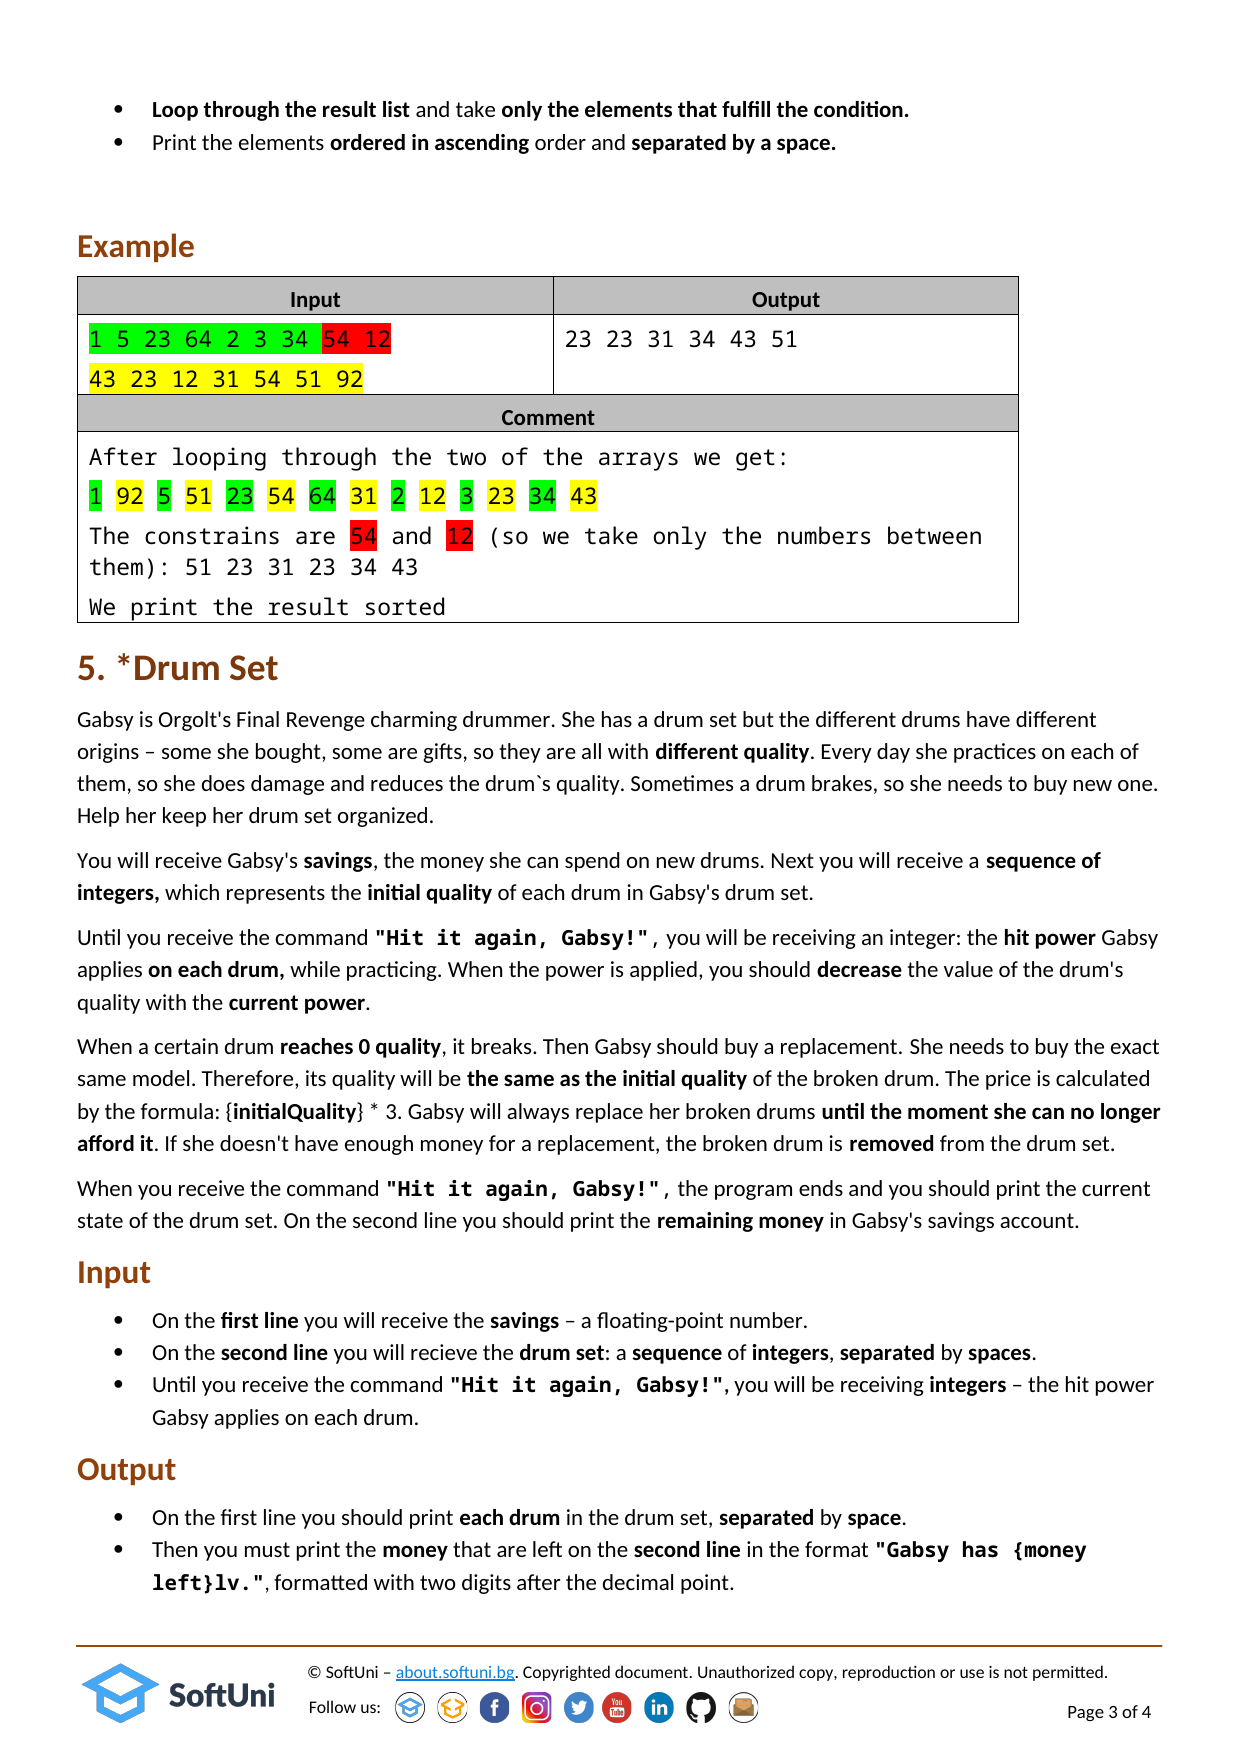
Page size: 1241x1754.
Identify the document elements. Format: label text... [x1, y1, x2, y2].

picture [75, 1658, 281, 1729]
list Then you must print the money that are left on the second line in the format "Gabsy has {money left}lv.", formatted with two digits after the decimal point. [114, 1535, 1163, 1596]
list On the second line you will recieve the drum set: a sequence of integers, separated by spaces. [114, 1338, 1163, 1366]
table_header Output [554, 277, 1018, 314]
text Gabsy is Orgolt's Final Revenge charming drummer. She has a drum set but the different drums have different origins – some she bought, some are gifts, so they are all with different quality. Every day she practices on each of them, so she does damage and reduces the drum`s quality. Sometimes a drum brakes, so she needs to buy new one. Help her keep her drum set organized. [77, 705, 1163, 829]
subtitle Output [77, 1448, 1163, 1488]
list Until you receive the command "Hit it again, Gabsy!", you will be receiving integers – the hit power Gabsy applies on each drum. [114, 1370, 1163, 1431]
picture [522, 1692, 552, 1723]
table_cell 23 23 31 34 43 51 [554, 315, 1018, 394]
list Print the elements ordered in ascending order and separated by a space. [114, 128, 1163, 156]
picture [602, 1692, 632, 1723]
picture [479, 1692, 510, 1723]
subtitle Input [77, 1251, 1163, 1292]
list On the first line you will receive the savings – a floating-point number. [114, 1306, 1163, 1334]
picture [564, 1692, 594, 1723]
text Until you receive the command "Hit it again, Gabsy!", you will be receiving an integer: the hit power Gabsy applies on each drum, while practicing. When the power is applied, you should decrease the value of the drum's quality with the current power. [77, 923, 1163, 1016]
table_cell Comment [78, 395, 1018, 431]
list On the first line you should print each drum in the drum set, separated by space. [114, 1503, 1163, 1531]
table_header Input [78, 277, 553, 314]
subtitle Example [77, 225, 1163, 266]
picture [658, 1705, 667, 1714]
subtitle 5. *Drum Set [77, 644, 1163, 689]
picture [665, 1714, 674, 1723]
picture [644, 1692, 653, 1701]
text You will receive Gabsy's savings, the money she can spend on new drums. Next you will receive a sequence of integers, which represents the initial quality of each drum in Gabsy's drum set. [77, 846, 1163, 906]
text When you receive the command "Hit it again, Gabsy!", the program ends and you should print the current state of the drum set. On the second line you should print the remaining money in Gabsy's savings account. [77, 1174, 1163, 1234]
picture [644, 1714, 653, 1723]
picture [395, 1692, 425, 1723]
picture [686, 1692, 716, 1723]
text When a certain drum reaches 0 quality, it breaks. Then Gabsy should buy a replacement. She needs to buy the exact same model. Therefore, its quality will be the same as the initial quality of the broken drum. The price is calculated by the formula: {initialQuality} * 3. Gabsy will always replace her broken drums until the moment she can no longer afford it. If she doesn't have enough money for a replacement, the broken drum is removed from the drum set. [77, 1032, 1163, 1157]
table_cell 1 5 23 64 2 3 34 54 12 43 23 12 31 54 51 92 [78, 315, 553, 394]
picture [665, 1692, 674, 1701]
picture [728, 1692, 759, 1723]
table_cell After looping through the two of the arrays we get: 1 92 5 51 23 54 64 31 2 12 3 23 34 43 The constrains are 54 and 12 (so we take only the numbers between them): 51 23 31 23 34 43 We print the result sorted [78, 432, 1018, 622]
picture [437, 1692, 468, 1723]
list Loop through the result list and take only the elements that fulfill the condition. [114, 95, 1163, 123]
